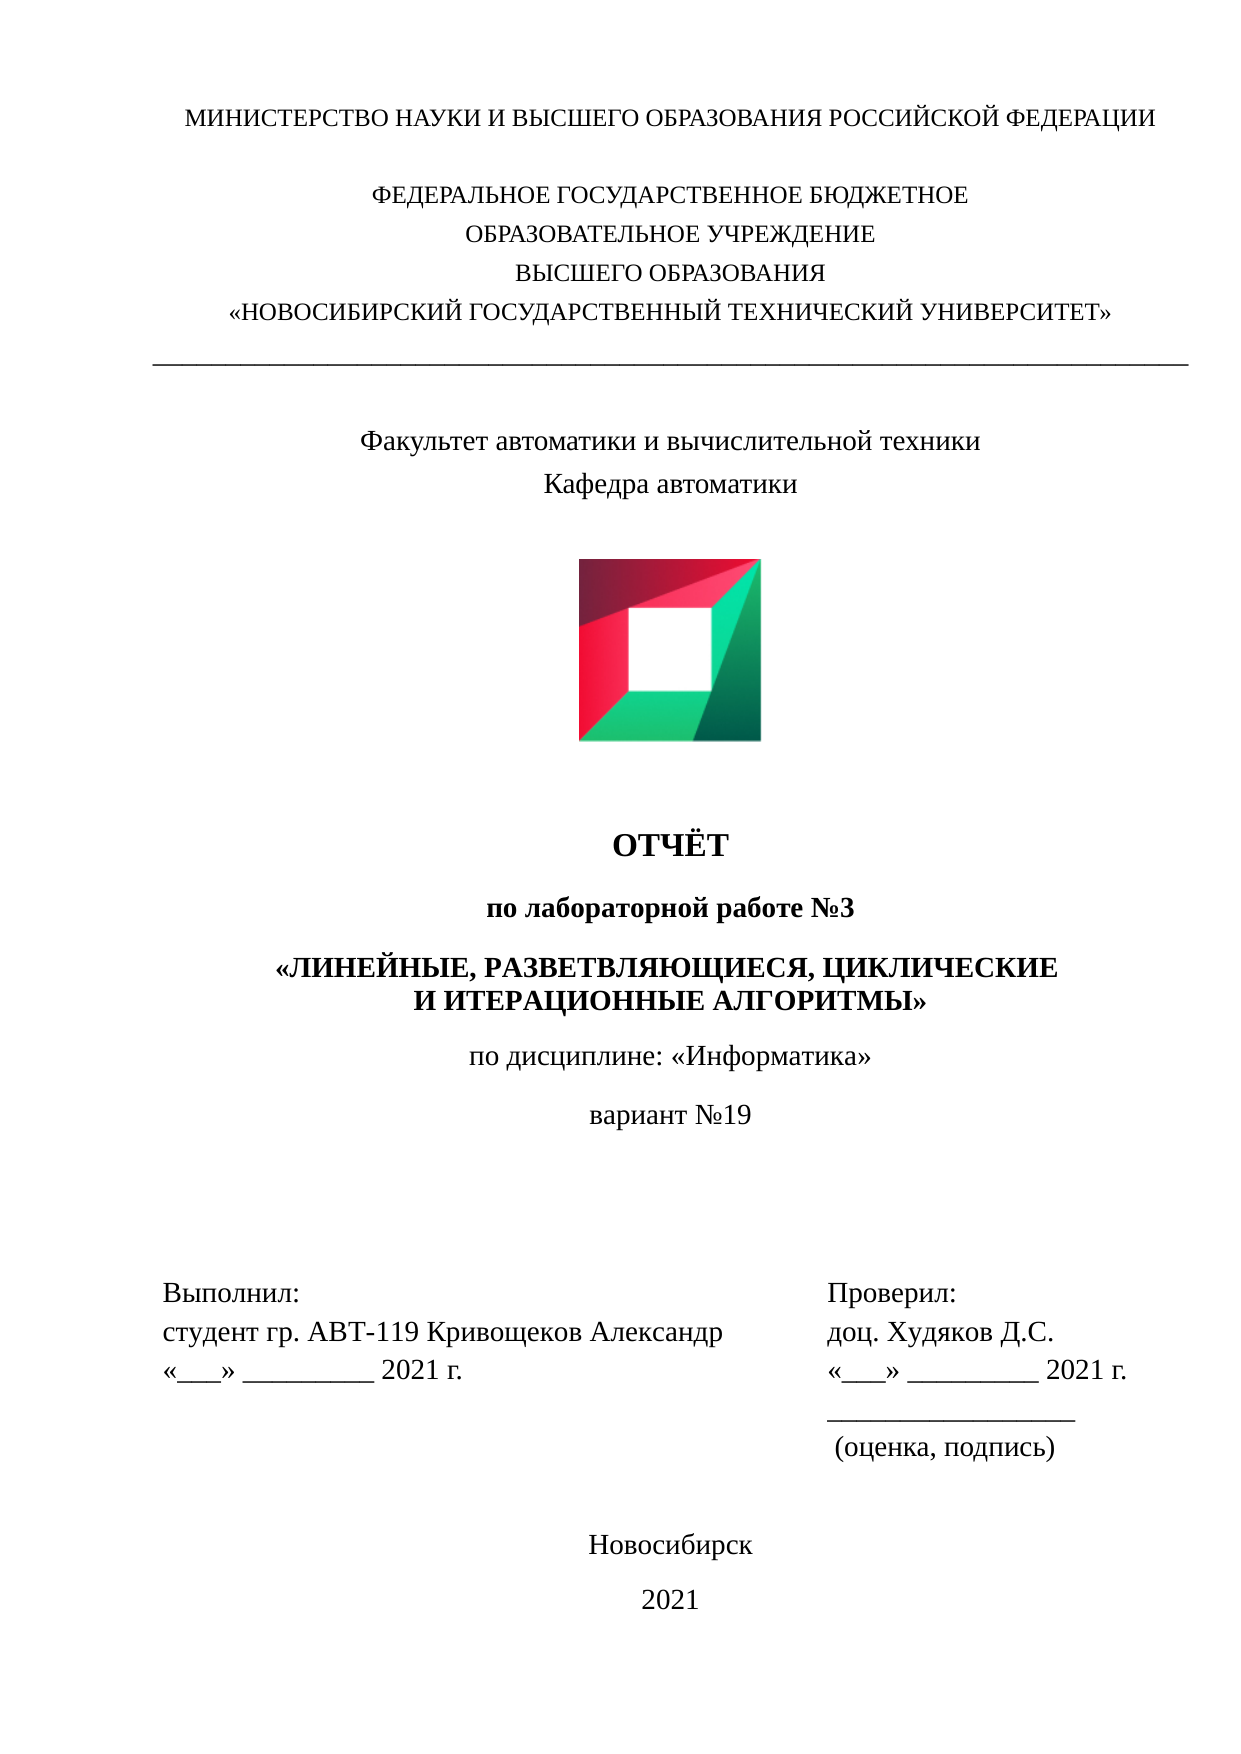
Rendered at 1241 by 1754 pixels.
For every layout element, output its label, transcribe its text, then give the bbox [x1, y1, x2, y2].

text МИНИСТЕРСТВО НАУКИ И ВЫСШЕГО ОБРАЗОВАНИЯ РОССИЙСКОЙ ФЕДЕРАЦИИ [148, 103, 1193, 132]
text Кафедра автоматики [148, 466, 1193, 500]
text 2021 [148, 1582, 1193, 1615]
text «ЛИНЕЙНЫЕ, РАЗВЕТВЛЯЮЩИЕСЯ, ЦИКЛИЧЕСКИЕ И ИТЕРАЦИОННЫЕ АЛГОРИТМЫ» [148, 950, 1193, 1017]
text студент гр. АВТ-119 Кривощеков Александр доц. Худяков Д.С. [148, 1314, 1193, 1347]
text ФЕДЕРАЛЬНОЕ государственное БЮДЖЕТНОЕ [148, 181, 1193, 209]
text «___» _________ 2021 г. «___» _________ 2021 г. [148, 1352, 1193, 1386]
text высшего образования [148, 258, 1193, 287]
text _______________________________________________________________________ [148, 336, 1193, 369]
text вариант №19 [148, 1097, 1193, 1131]
text «НОВОСИБИРСКИЙ ГОСУДАРСТВЕННЫЙ ТЕХНИЧЕСКИЙ УНИВЕРСИТЕТ» [148, 297, 1193, 326]
text ОТЧЁТ [148, 826, 1193, 864]
text _________________ [148, 1391, 1193, 1424]
text (оценка, подпись) [148, 1429, 1193, 1463]
picture [579, 559, 762, 742]
text по лабораторной работе №3 [148, 891, 1193, 924]
text образовательное учреждение [148, 219, 1193, 248]
text Выполнил: Проверил: [148, 1275, 1193, 1309]
text Новосибирск [148, 1527, 1193, 1561]
text Факультет автоматики и вычислительной техники [148, 423, 1193, 456]
text по дисциплине: «Информатика» [148, 1038, 1193, 1071]
